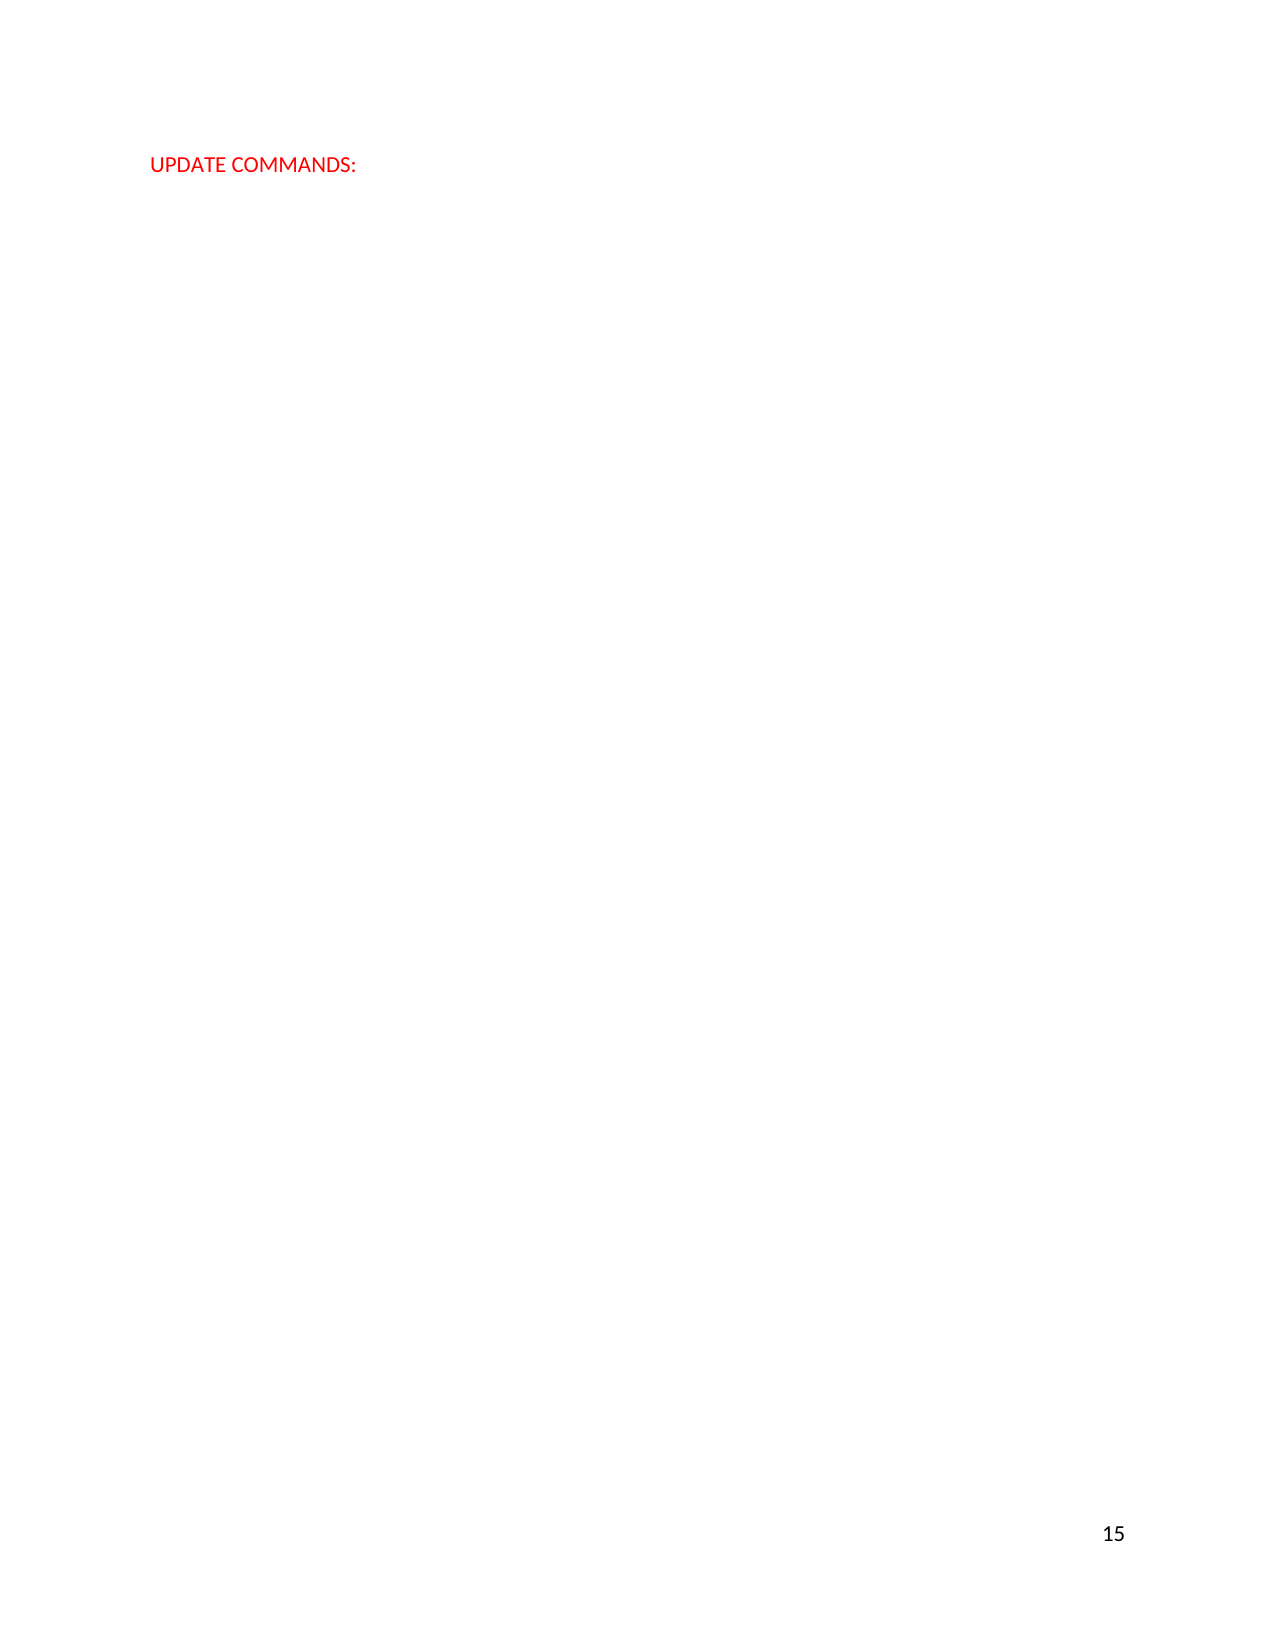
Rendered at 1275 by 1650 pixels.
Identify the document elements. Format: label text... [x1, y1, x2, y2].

text UPDATE COMMANDS: [150, 150, 1125, 178]
